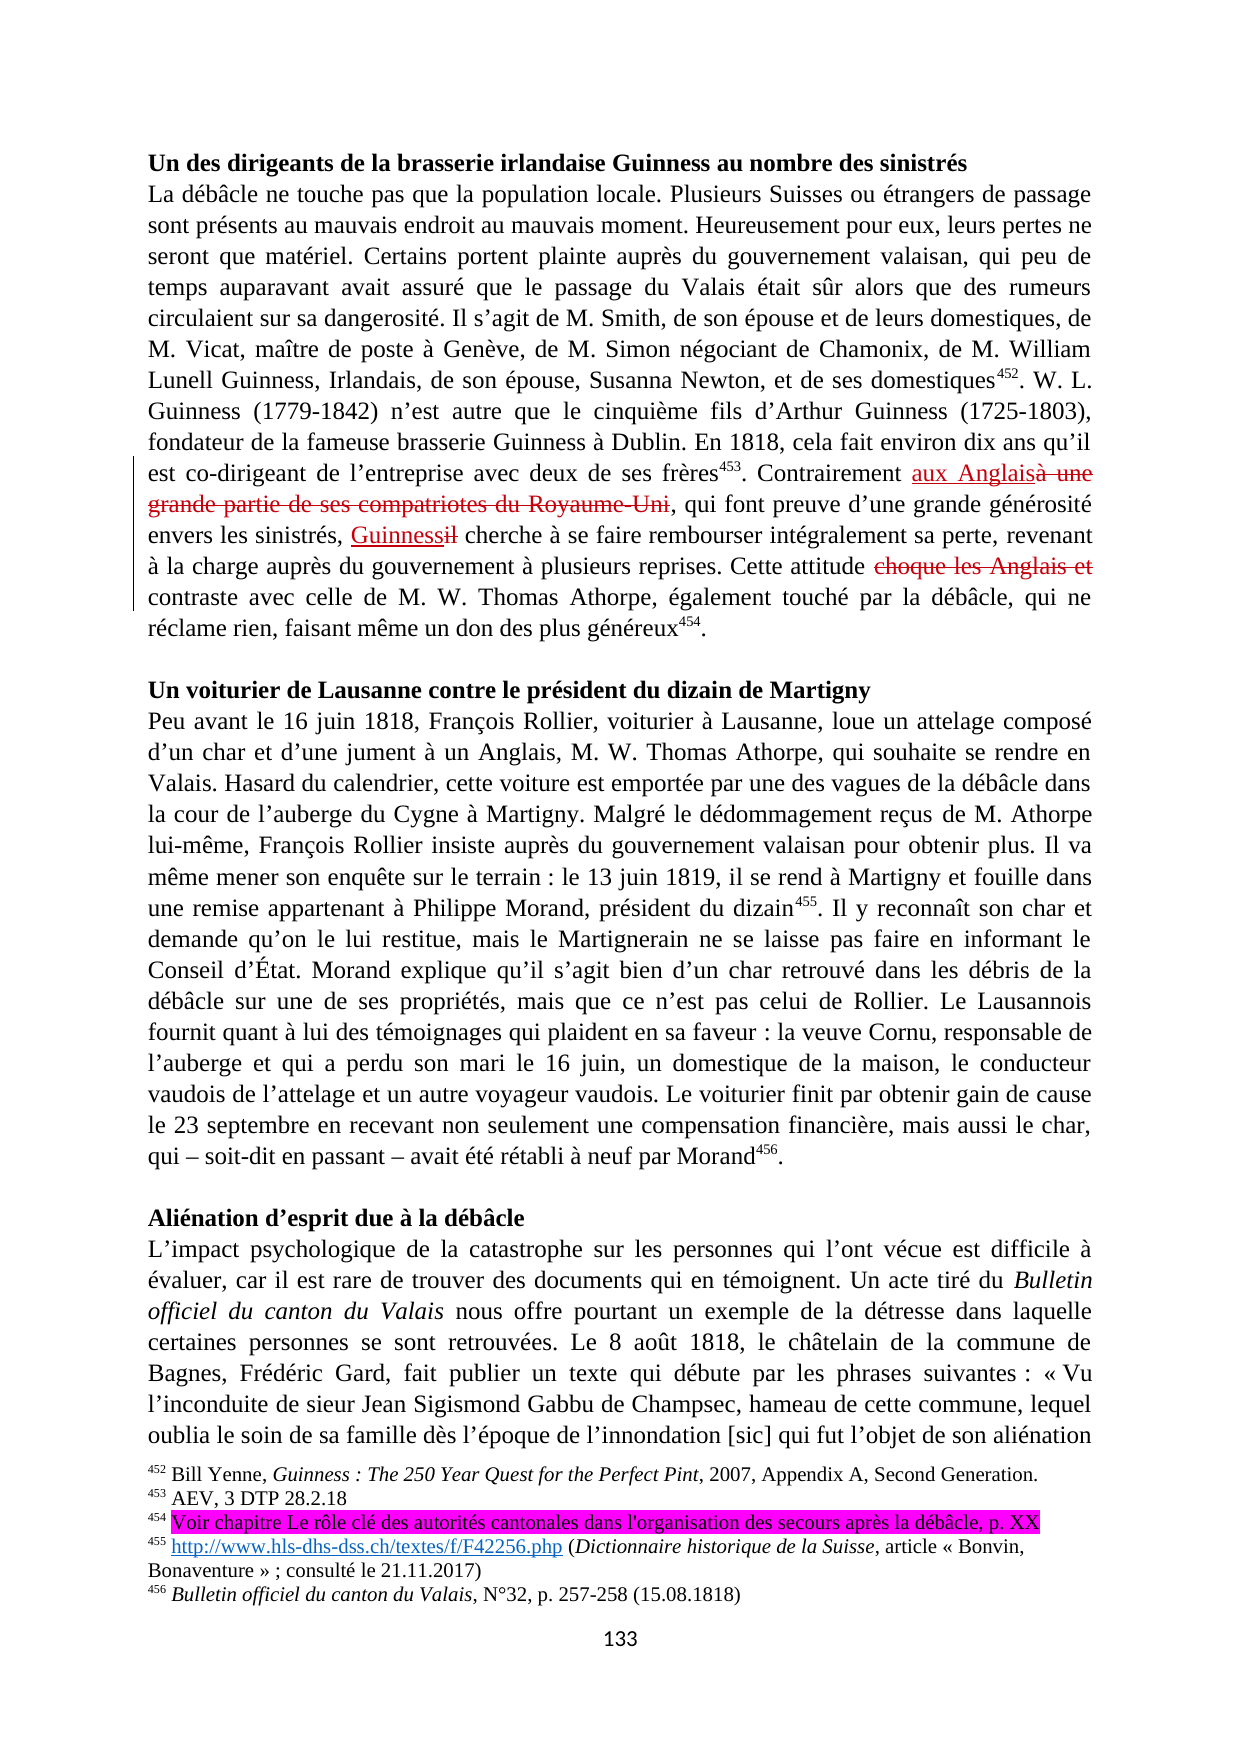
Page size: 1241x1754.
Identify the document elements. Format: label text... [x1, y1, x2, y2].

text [148, 1234, 1093, 1449]
text Un des dirigeants de la brasserie irlandaise Guinness au nombre des sinistrés [148, 148, 1093, 176]
text Peu avant le 16 juin 1818, François Rollier, voiturier à Lausanne, loue un attelage composé d’un char et d’une jument à un Anglais, M. W. Thomas Athorpe, qui souhaite se rendre en Valais. Hasard du calendrier, cette voiture est emportée par une des vagues de la débâcle dans la cour de l’auberge du Cygne à Martigny. Malgré le dédommagement reçus de M. Athorpe lui-même, François Rollier insiste auprès du gouvernement valaisan pour obtenir plus. Il va même mener son enquête sur le terrain : le 13 juin 1819, il se rend à Martigny et fouille dans une remise appartenant à Philippe Morand, président du dizain. Il y reconnaît son char et demande qu’on le lui restitue, mais le Martignerain ne se laisse pas faire en informant le Conseil d’État. Morand explique qu’il s’agit bien d’un char retrouvé dans les débris de la débâcle sur une de ses propriétés, mais que ce n’est pas celui de Rollier. Le Lausannois fournit quant à lui des témoignages qui plaident en sa faveur : la veuve Cornu, responsable de l’auberge et qui a perdu son mari le 16 juin, un domestique de la maison, le conducteur vaudois de l’attelage et un autre voyageur vaudois. Le voiturier finit par obtenir gain de cause le 23 septembre en recevant non seulement une compensation financière, mais aussi le char, qui – soit-dit en passant – avait été rétabli à neuf par Morand. [148, 706, 1093, 1170]
text Aliénation d’esprit due à la débâcle [148, 1203, 1093, 1232]
text Un voiturier de Lausanne contre le président du dizain de Martigny [148, 675, 1093, 704]
text La débâcle ne touche pas que la population locale. Plusieurs Suisses ou étrangers de passage sont présents au mauvais endroit au mauvais moment. Heureusement pour eux, leurs pertes ne seront que matériel. Certains portent plainte auprès du gouvernement valaisan, qui peu de temps auparavant avait assuré que le passage du Valais était sûr alors que des rumeurs circulaient sur sa dangerosité. Il s’agit de M. Smith, de son épouse et de leurs domestiques, de M. Vicat, maître de poste à Genève, de M. Simon négociant de Chamonix, de M. William Lunell Guinness, Irlandais, de son épouse, Susanna Newton, et de ses domestiques. W. L. Guinness (1779-1842) n’est autre que le cinquième fils d’Arthur Guinness (1725-1803), fondateur de la fameuse brasserie Guinness à Dublin. En 1818, cela fait environ dix ans qu’il est co-dirigeant de l’entreprise avec deux de ses frères. Contrairement , qui font preuve d’une grande générosité envers les sinistrés, cherche à se faire rembourser intégralement sa perte, revenant à la charge auprès du gouvernement à plusieurs reprises. Cette attitude contraste avec celle de M. W. Thomas Athorpe, également touché par la débâcle, qui ne réclame rien, faisant même un don des plus généreux. [148, 179, 1093, 642]
